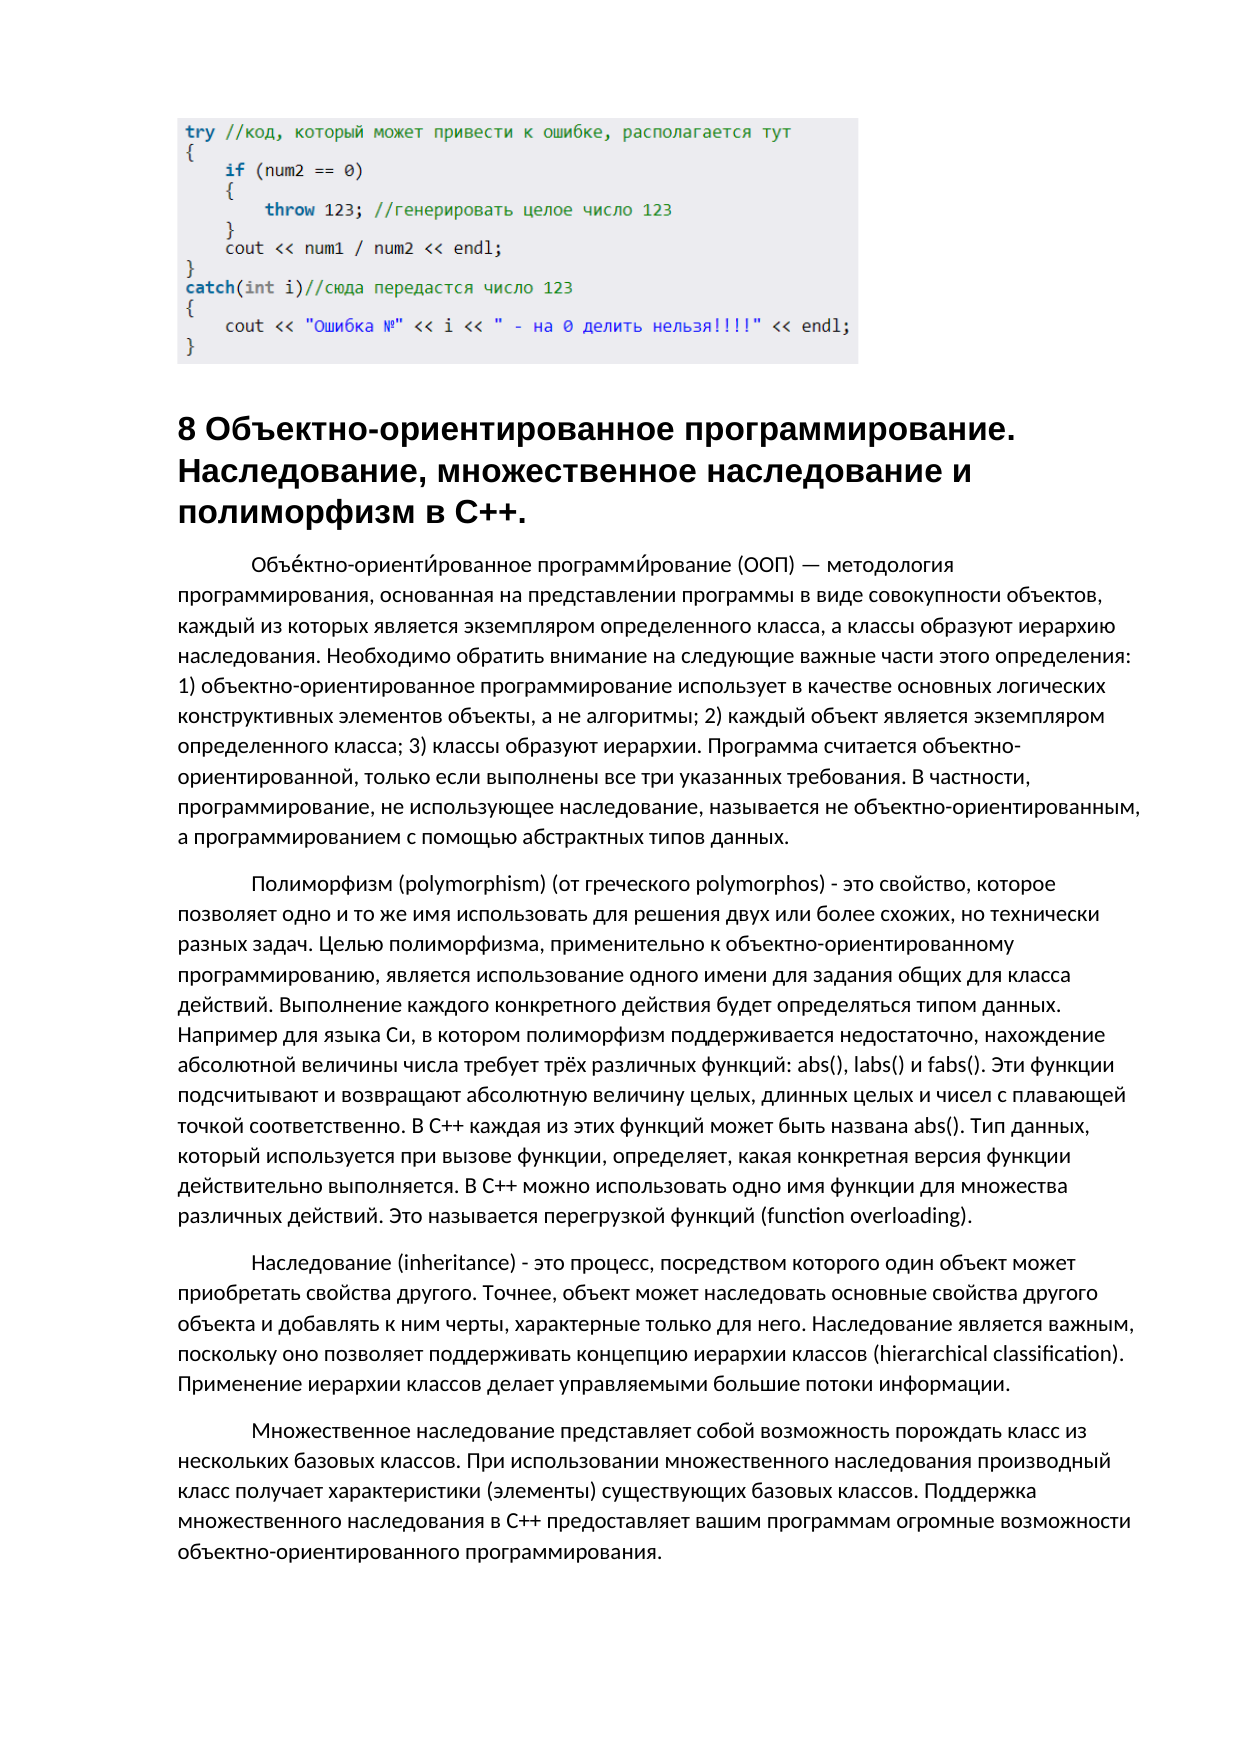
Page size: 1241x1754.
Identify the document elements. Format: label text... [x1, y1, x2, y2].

text Полиморфизм (polymorphism) (от греческого polymorphos) - это свойство, которое позволяет одно и то же имя использовать для решения двух или более схожих, но технически разных задач. Целью полиморфизма, применительно к объектно-ориентированному программированию, является использование одного имени для задания общих для класса действий. Выполнение каждого конкретного действия будет определяться типом данных. Например для языка Си, в котором полиморфизм поддерживается недостаточно, нахождение абсолютной величины числа требует трёх различных функций: abs(), labs() и fabs(). Эти функции подсчитывают и возвращают абсолютную величину целых, длинных целых и чисел с плавающей точкой соответственно. В С++ каждая из этих функций может быть названа abs(). Тип данных, который используется при вызове функции, определяет, какая конкретная версия функции действительно выполняется. В С++ можно использовать одно имя функции для множества различных действий. Это называется перегрузкой функций (function overloading). [177, 869, 1152, 1229]
text 8 Объектно-ориентированное программирование. Наследование, множественное наследование и полиморфизм в C++. [177, 382, 1152, 531]
text Множественное наследование представляет собой возможность порождать класс из нескольких базовых классов. При использовании множественного наследования производный класс получает характеристики (элементы) существующих базовых классов. Поддержка множественного наследования в C++ предоставляет вашим программам огромные возможности объектно-ориентированного программирования. [177, 1416, 1152, 1565]
picture [177, 118, 859, 364]
text Наследование (inheritance) - это процесс, посредством которого один объект может приобретать свойства другого. Точнее, объект может наследовать основные свойства другого объекта и добавлять к ним черты, характерные только для него. Наследование является важным, поскольку оно позволяет поддерживать концепцию иерархии классов (hierarchical classification). Применение иерархии классов делает управляемыми большие потоки информации. [177, 1248, 1152, 1397]
text Объе́ктно-ориенти́рованное программи́рование (ООП) — методология программирования, основанная на представлении программы в виде совокупности объектов, каждый из которых является экземпляром определенного класса, а классы образуют иерархию наследования. Необходимо обратить внимание на следующие важные части этого определения: 1) объектно-ориентированное программирование использует в качестве основных логических конструктивных элементов объекты, а не алгоритмы; 2) каждый объект является экземпляром определенного класса; 3) классы образуют иерархии. Программа считается объектно-ориентированной, только если выполнены все три указанных требования. В частности, программирование, не использующее наследование, называется не объектно-ориентированным, а программированием с помощью абстрактных типов данных. [177, 550, 1152, 850]
